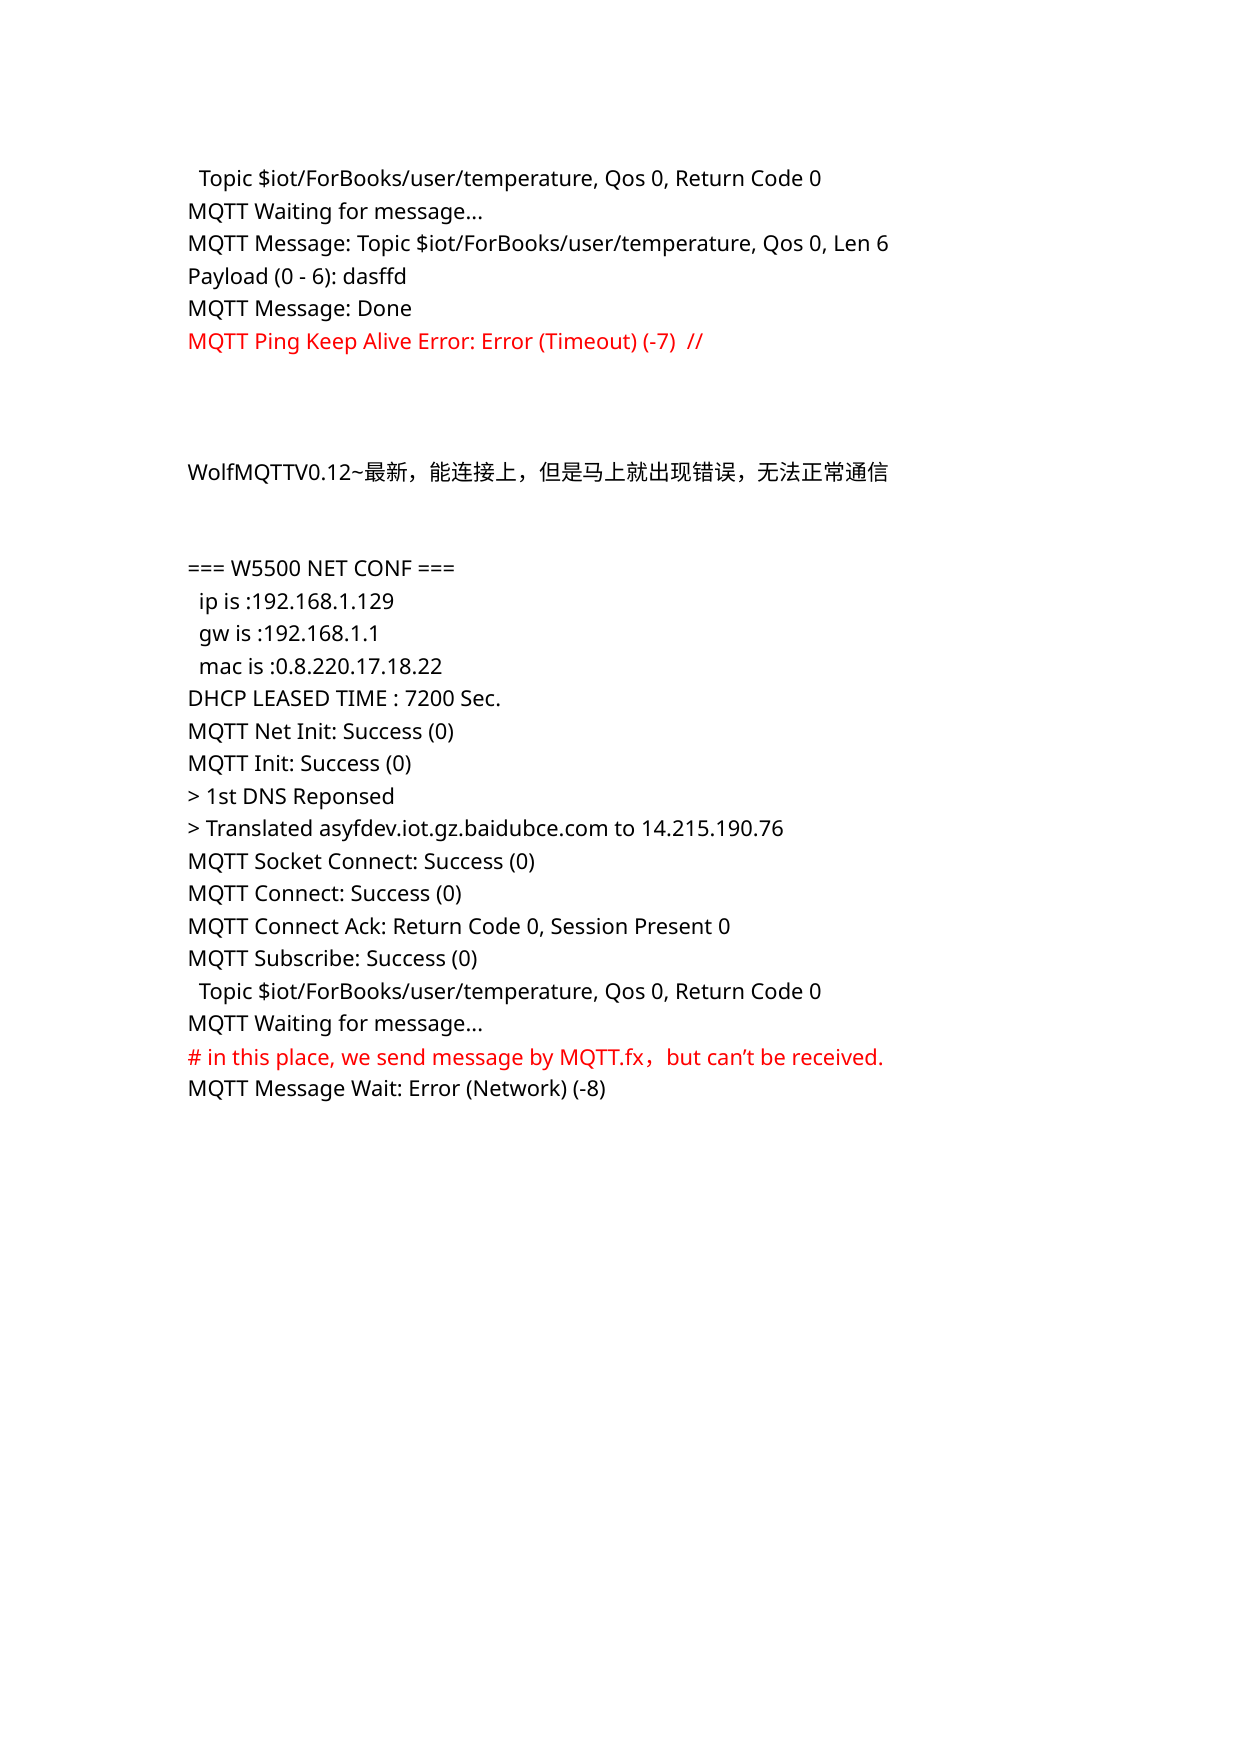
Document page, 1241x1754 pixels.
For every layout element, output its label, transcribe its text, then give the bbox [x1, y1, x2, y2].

text MQTT Ping Keep Alive Error: Error (Timeout) (-7) // [187, 324, 1053, 357]
text MQTT Subscribe: Success (0) [187, 942, 1053, 974]
text > 1st DNS Reponsed [187, 779, 1053, 812]
text mac is :0.8.220.17.18.22 [187, 649, 1053, 682]
text MQTT Connect Ack: Return Code 0, Session Present 0 [187, 909, 1053, 942]
text Topic $iot/ForBooks/user/temperature, Qos 0, Return Code 0 [187, 162, 1053, 194]
text Topic $iot/ForBooks/user/temperature, Qos 0, Return Code 0 [187, 974, 1053, 1007]
text MQTT Waiting for message... [187, 1007, 1053, 1039]
text MQTT Message: Done [187, 292, 1053, 324]
text MQTT Connect: Success (0) [187, 877, 1053, 909]
text MQTT Waiting for message... [187, 194, 1053, 227]
text > Translated asyfdev.iot.gz.baidubce.com to 14.215.190.76 [187, 812, 1053, 844]
text MQTT Message: Topic $iot/ForBooks/user/temperature, Qos 0, Len 6 [187, 227, 1053, 259]
text MQTT Message Wait: Error (Network) (-8) [187, 1072, 1053, 1104]
text # in this place, we send message by MQTT.fx，but can’t be received. [187, 1039, 1053, 1072]
text WolfMQTTV0.12~最新，能连接上，但是马上就出现错误，无法正常通信 [187, 454, 1053, 487]
text Payload (0 - 6): dasffd [187, 259, 1053, 292]
text MQTT Socket Connect: Success (0) [187, 844, 1053, 877]
text ip is :192.168.1.129 [187, 584, 1053, 617]
text gw is :192.168.1.1 [187, 617, 1053, 649]
text === W5500 NET CONF === [187, 552, 1053, 584]
text DHCP LEASED TIME : 7200 Sec. [187, 682, 1053, 714]
text MQTT Init: Success (0) [187, 747, 1053, 779]
text MQTT Net Init: Success (0) [187, 714, 1053, 747]
